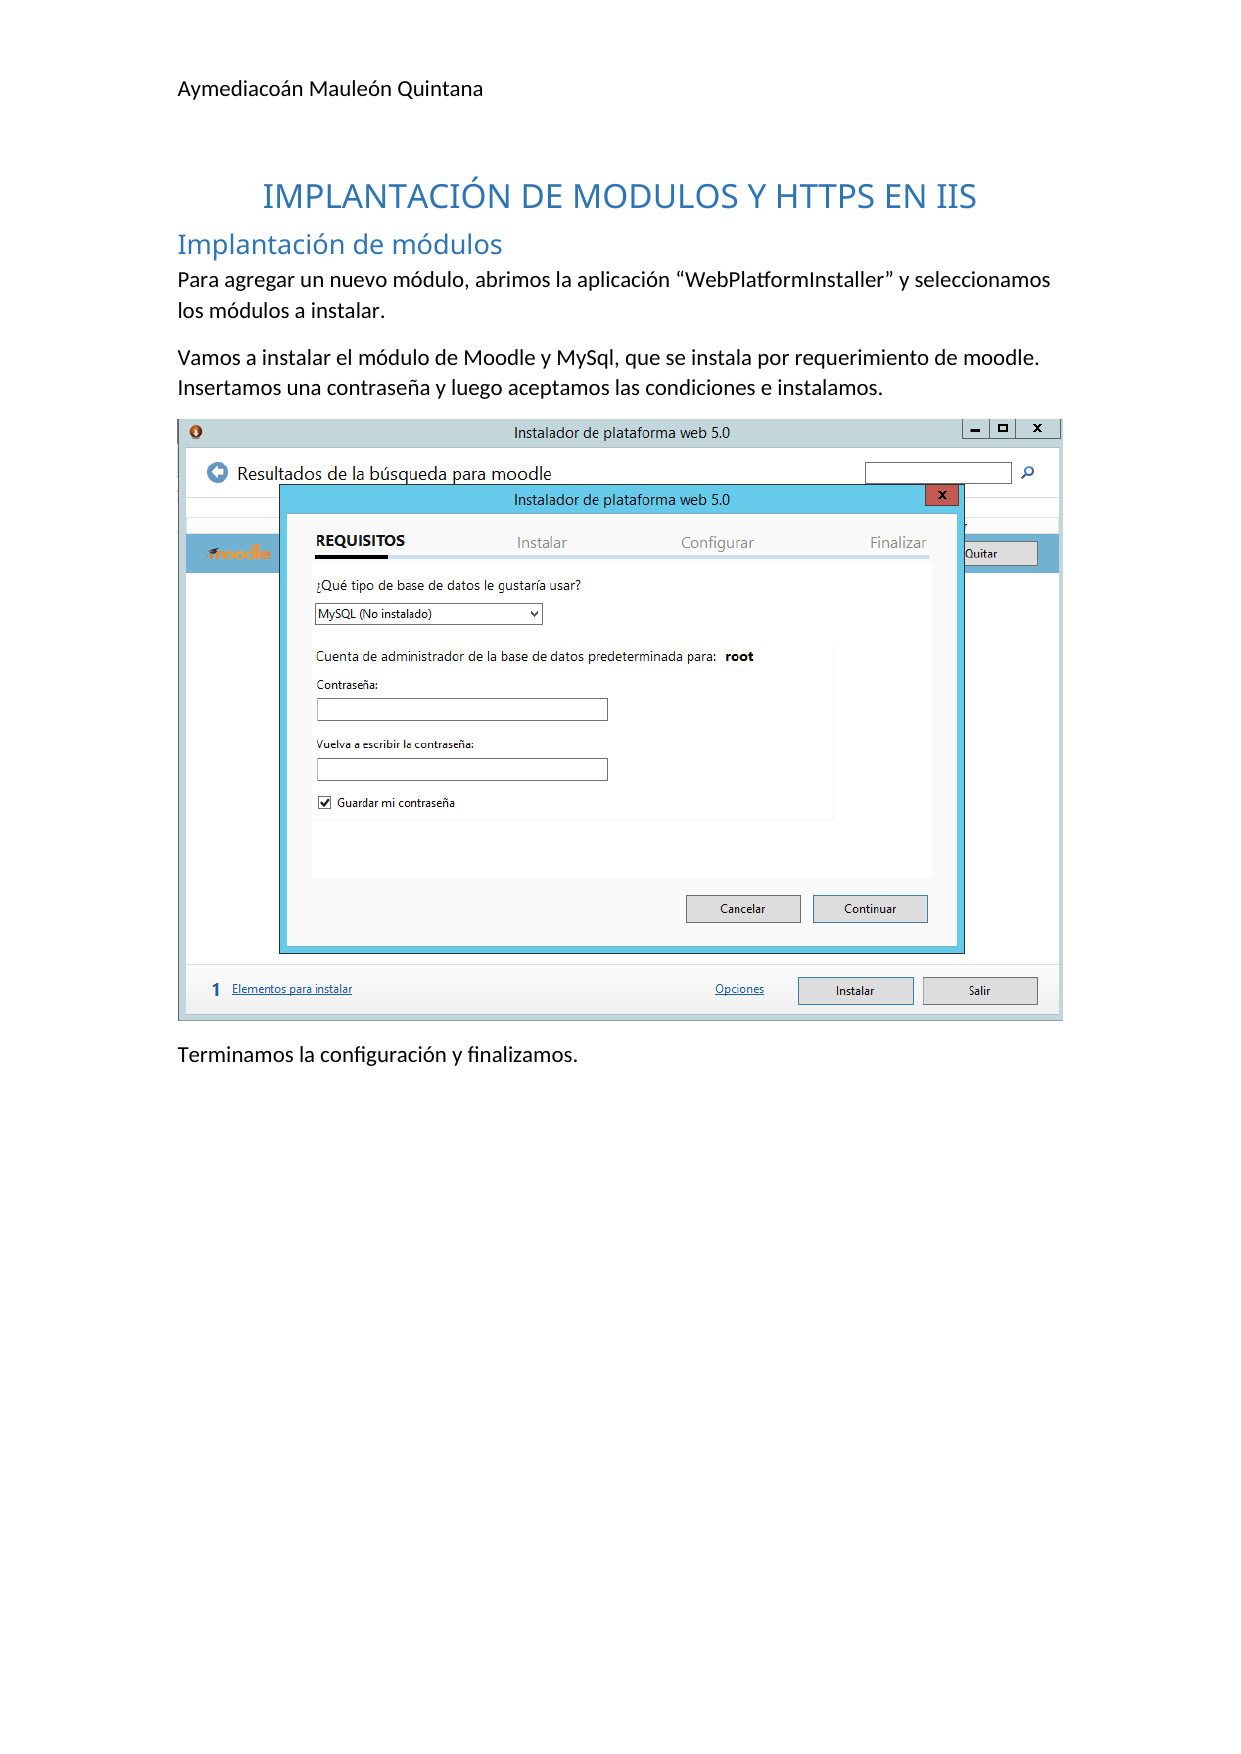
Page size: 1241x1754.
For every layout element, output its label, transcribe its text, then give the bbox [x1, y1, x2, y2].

text Vamos a instalar el módulo de Moodle y MySql, que se instala por requerimiento de moodle. Insertamos una contraseña y luego aceptamos las condiciones e instalamos. [177, 343, 1063, 401]
text Para agregar un nuevo módulo, abrimos la aplicación “WebPlatformInstaller” y seleccionamos los módulos a instalar. [177, 266, 1063, 324]
text Terminamos la configuración y finalizamos. [177, 1040, 1063, 1068]
subtitle Implantación de módulos [177, 226, 1063, 263]
picture [177, 419, 1063, 1021]
subtitle IMPLANTACIÓN DE MODULOS Y HTTPS EN IIS [177, 173, 1063, 218]
